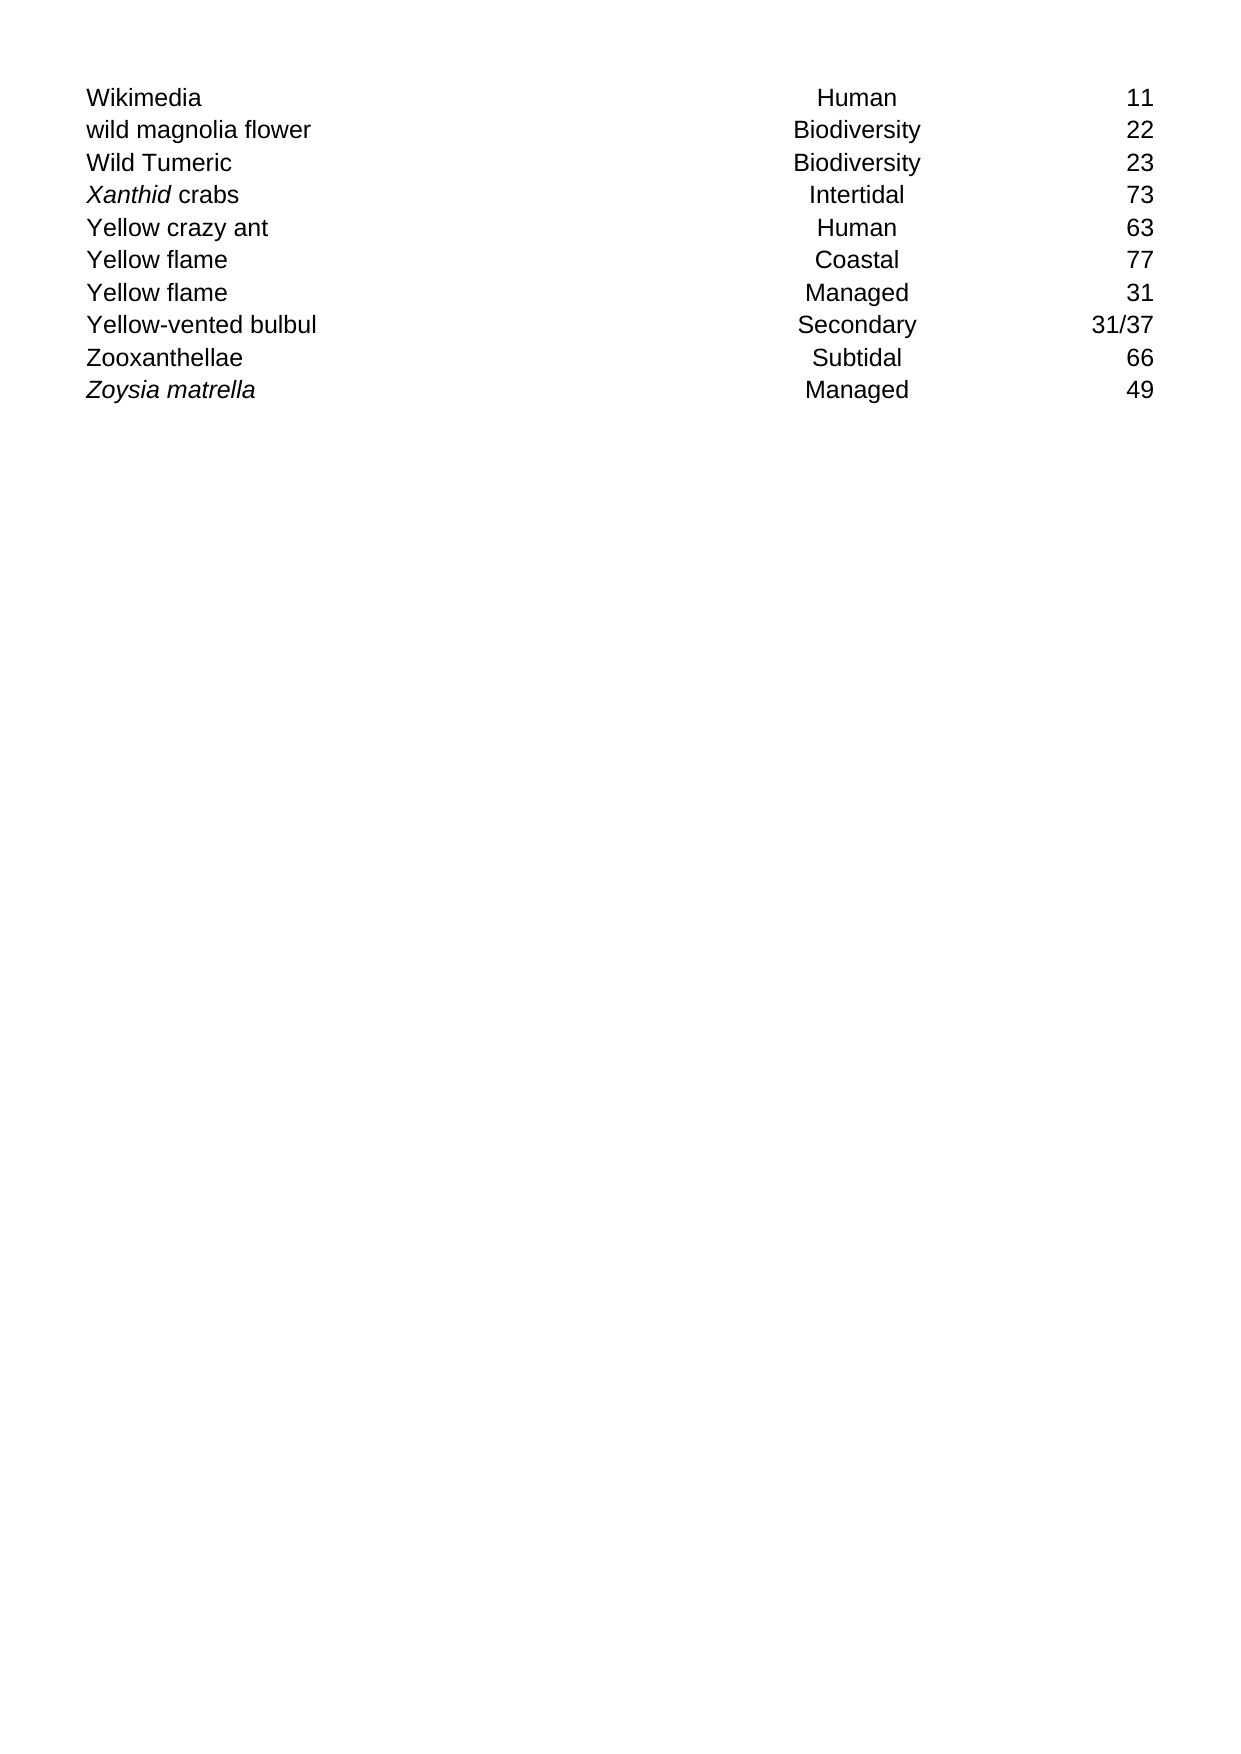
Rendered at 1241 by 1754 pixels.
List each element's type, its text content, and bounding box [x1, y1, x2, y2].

table_cell Xanthid crabs [75, 178, 738, 211]
table_cell 11 [976, 81, 1165, 113]
table_cell Wild Tumeric [75, 146, 738, 178]
table_cell 63 [976, 211, 1165, 243]
table_cell Human [738, 81, 976, 113]
table_cell Yellow-vented bulbul [75, 308, 738, 341]
table_cell Secondary [738, 308, 976, 341]
table_cell Subtidal [738, 341, 976, 373]
table_cell Biodiversity [738, 113, 976, 146]
table_cell Zoysia matrella [75, 373, 738, 406]
table_cell wild magnolia flower [75, 113, 738, 146]
table_cell 49 [976, 373, 1165, 406]
table_cell Yellow flame [75, 276, 738, 308]
table_cell Wikimedia [75, 81, 738, 113]
table_cell Managed [738, 373, 976, 406]
table_cell Intertidal [738, 178, 976, 211]
table_cell Zooxanthellae [75, 341, 738, 373]
table_cell Human [738, 211, 976, 243]
table_cell 22 [976, 113, 1165, 146]
table_cell 31/37 [976, 308, 1165, 341]
table_cell Managed [738, 276, 976, 308]
table_cell 23 [976, 146, 1165, 178]
table_cell Coastal [738, 243, 976, 276]
table_cell 31 [976, 276, 1165, 308]
table_cell 77 [976, 243, 1165, 276]
table_cell 66 [976, 341, 1165, 373]
table_cell Biodiversity [738, 146, 976, 178]
table_cell 73 [976, 178, 1165, 211]
table_cell Yellow flame [75, 243, 738, 276]
table_cell Yellow crazy ant [75, 211, 738, 243]
